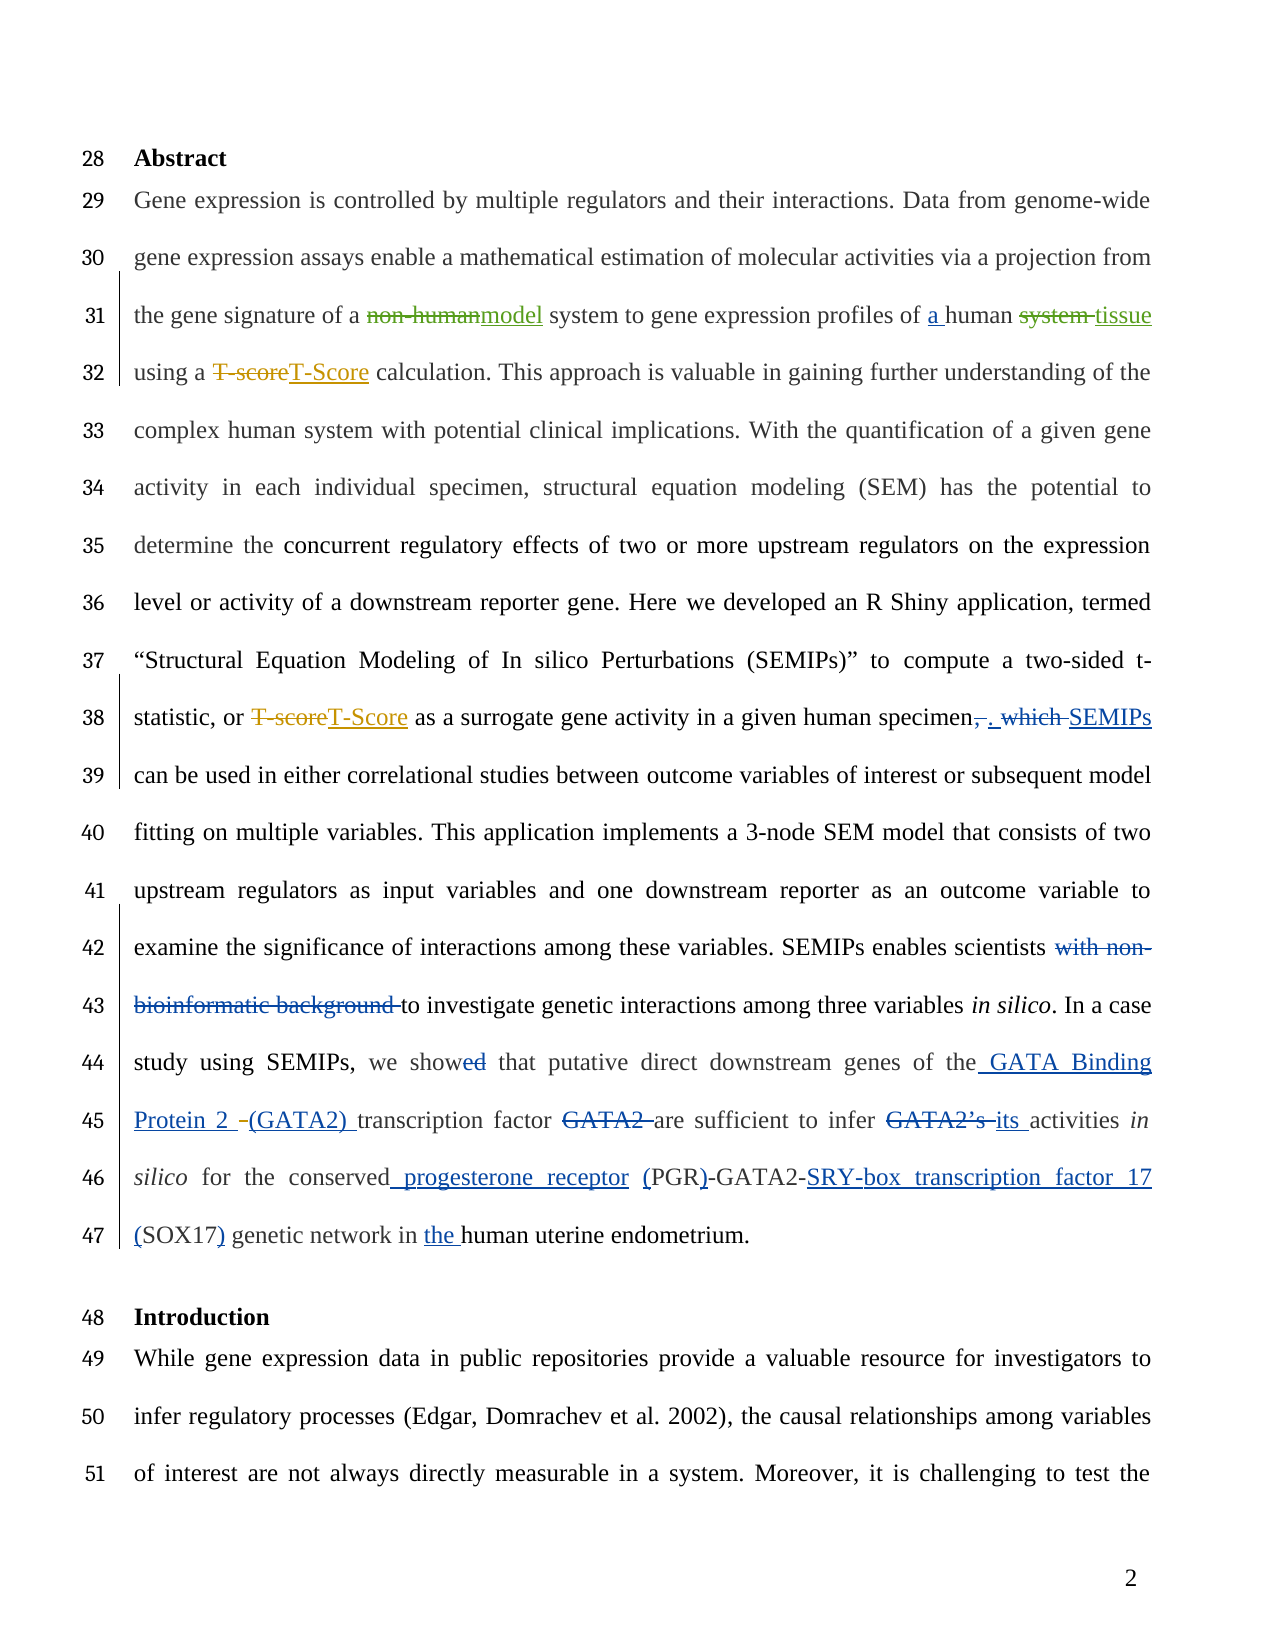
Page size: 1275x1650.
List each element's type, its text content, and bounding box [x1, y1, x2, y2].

text Gene expression is controlled by multiple regulators and their interactions. Data from genome-wide gene expression assays enable a mathematical estimation of molecular activities via a projection from the gene signature of a system to gene expression profiles of human using a calculation. This approach is valuable in gaining further understanding of the complex human system with potential clinical implications. With the quantification of a given gene activity in each individual specimen, structural equation modeling (SEM) has the potential to determine the concurrent regulatory effects of two or more upstream regulators on the expression level or activity of a downstream reporter gene. Here we developed an R Shiny application, termed “Structural Equation Modeling of In silico Perturbations (SEMIPs)” to compute a two-sided t-statistic, or as a surrogate gene activity in a given human specimencan be used in either correlational studies between outcome variables of interest or subsequent model fitting on multiple variables. This application implements a 3-node SEM model that consists of two upstream regulators as input variables and one downstream reporter as an outcome variable to examine the significance of interactions among these variables. SEMIPs enables scientists to investigate genetic interactions among three variables in silico. In a case study using SEMIPs, we show that putative direct downstream genes of thetranscription factor are sufficient to infer activities in silico for the conserved PGR-GATA2-SOX17 genetic network in human uterine endometrium. [133, 185, 1152, 325]
text Gene expression is controlled by multiple regulators and their interactions. Data from genome-wide gene expression assays enable a mathematical estimation of molecular activities via a projection from the gene signature of a system to gene expression profiles of human using a calculation. This approach is valuable in gaining further understanding of the complex human system with potential clinical implications. With the quantification of a given gene activity in each individual specimen, structural equation modeling (SEM) has the potential to determine the concurrent regulatory effects of two or more upstream regulators on the expression level or activity of a downstream reporter gene. Here we developed an R Shiny application, termed “Structural Equation Modeling of In silico Perturbations (SEMIPs)” to compute a two-sided t-statistic, or as a surrogate gene activity in a given human specimencan be used in either correlational studies between outcome variables of interest or subsequent model fitting on multiple variables. This application implements a 3-node SEM model that consists of two upstream regulators as input variables and one downstream reporter as an outcome variable to examine the significance of interactions among these variables. SEMIPs enables scientists to investigate genetic interactions among three variables in silico. In a case study using SEMIPs, we show that putative direct downstream genes of thetranscription factor are sufficient to infer activities in silico for the conserved PGR-GATA2-SOX17 genetic network in human uterine endometrium. [133, 610, 1152, 1187]
text Gene expression is controlled by multiple regulators and their interactions. Data from genome-wide gene expression assays enable a mathematical estimation of molecular activities via a projection from the gene signature of a system to gene expression profiles of human using a calculation. This approach is valuable in gaining further understanding of the complex human system with potential clinical implications. With the quantification of a given gene activity in each individual specimen, structural equation modeling (SEM) has the potential to determine the concurrent regulatory effects of two or more upstream regulators on the expression level or activity of a downstream reporter gene. Here we developed an R Shiny application, termed “Structural Equation Modeling of In silico Perturbations (SEMIPs)” to compute a two-sided t-statistic, or as a surrogate gene activity in a given human specimencan be used in either correlational studies between outcome variables of interest or subsequent model fitting on multiple variables. This application implements a 3-node SEM model that consists of two upstream regulators as input variables and one downstream reporter as an outcome variable to examine the significance of interactions among these variables. SEMIPs enables scientists to investigate genetic interactions among three variables in silico. In a case study using SEMIPs, we show that putative direct downstream genes of thetranscription factor are sufficient to infer activities in silico for the conserved PGR-GATA2-SOX17 genetic network in human uterine endometrium. [133, 313, 1152, 609]
subtitle Introduction [133, 1302, 1152, 1331]
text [133, 1343, 1152, 1487]
subtitle Abstract [133, 143, 1152, 172]
